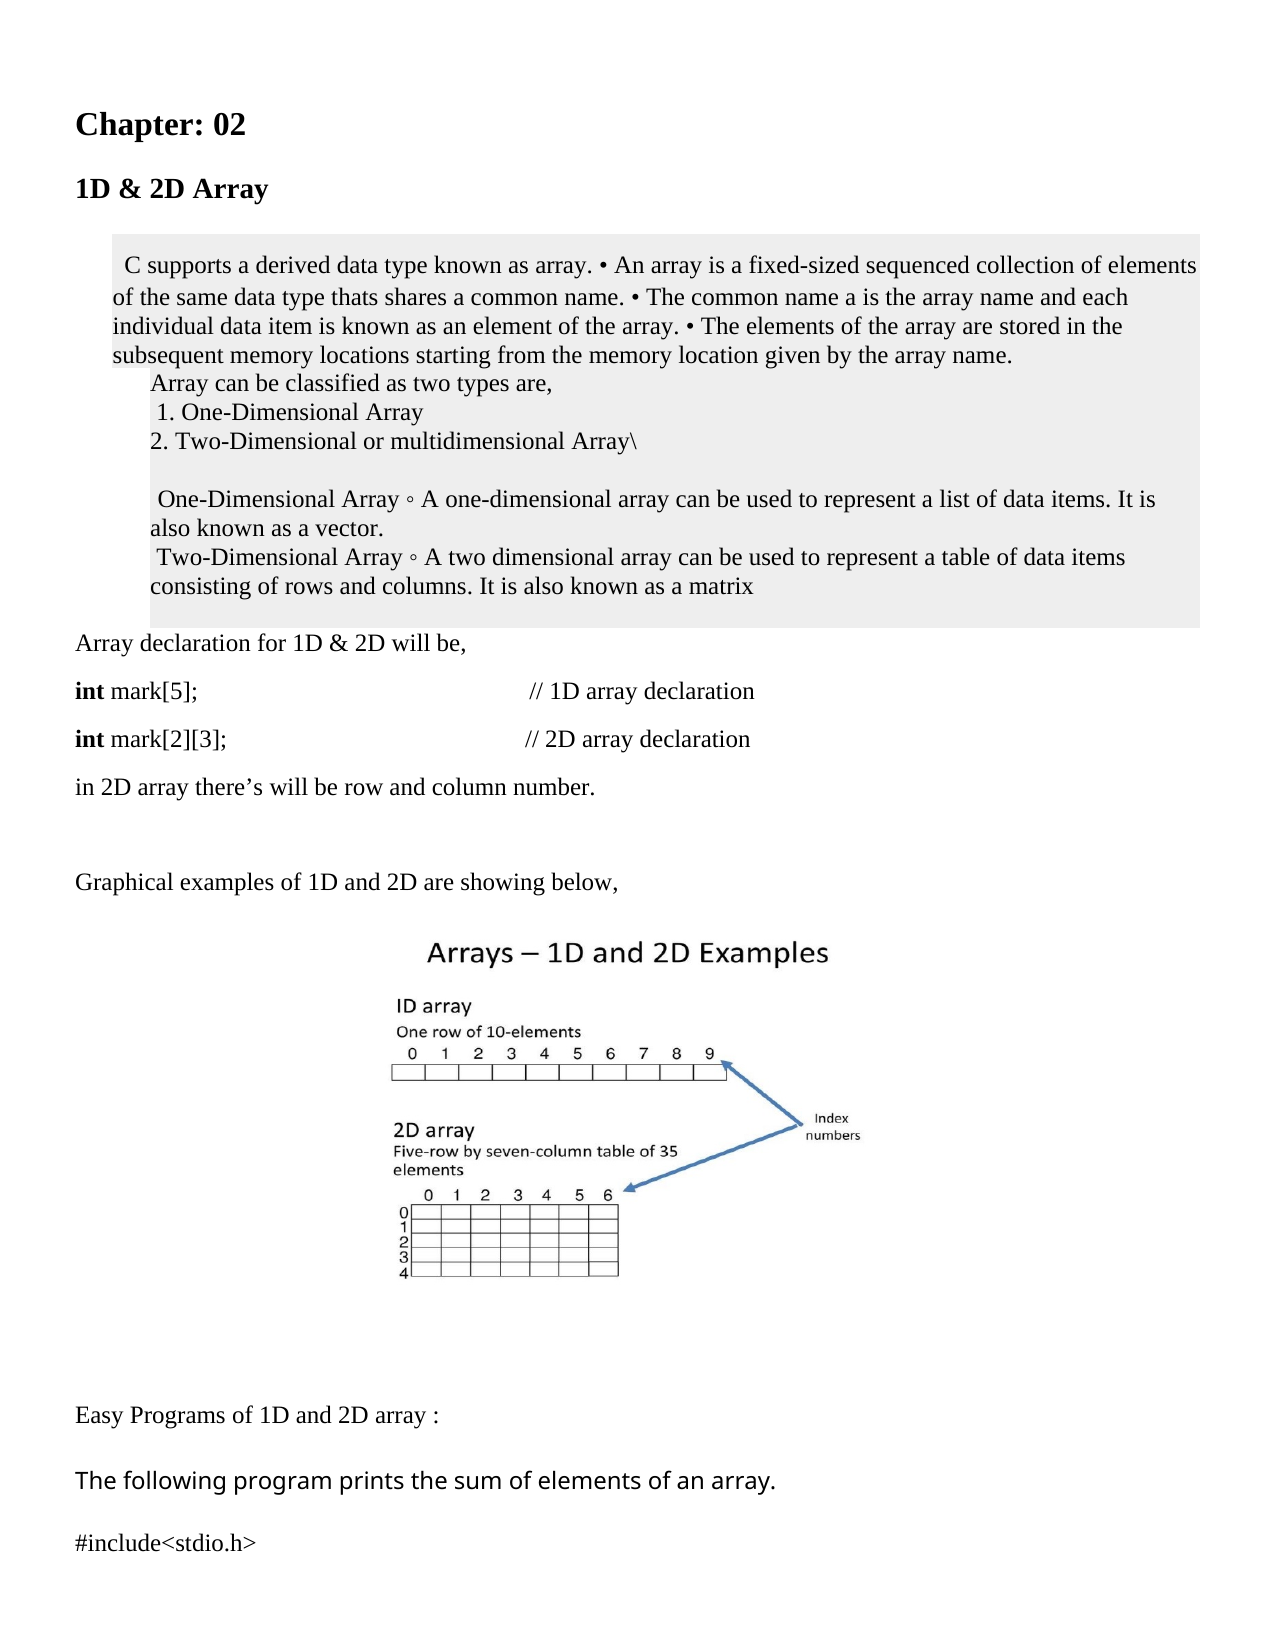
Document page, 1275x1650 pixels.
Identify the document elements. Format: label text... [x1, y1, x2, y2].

text 2. Two-Dimensional or multidimensional Array\ [150, 426, 1200, 455]
subtitle 1D & 2D Array [75, 172, 1200, 205]
text #include<stdio.h> [75, 1528, 1200, 1557]
text int mark[2][3]; // 2D array declaration [75, 724, 1200, 753]
text Easy Programs of 1D and 2D array : [75, 1400, 1200, 1429]
text Two-Dimensional Array ◦ A two dimensional array can be used to represent a table of data items consisting of rows and columns. It is also known as a matrix [754, 542, 1200, 600]
text in 2D array there’s will be row and column number. [75, 772, 1200, 800]
text 1. One-Dimensional Array [150, 397, 1200, 426]
text Array can be classified as two types are, [150, 368, 1200, 397]
text One-Dimensional Array ◦ A one-dimensional array can be used to represent a list of data items. It is also known as a vector. [150, 483, 1200, 542]
text Graphical examples of 1D and 2D are showing below, [75, 867, 1200, 896]
text C supports a derived data type known as array. • An array is a fixed-sized sequenced collection of elements of the same data type thats shares a common name. • The common name a is the array name and each individual data item is known as an element of the array. • The elements of the array are stored in the subsequent memory locations starting from the memory location given by the array name. [112, 234, 1200, 368]
text int mark[5]; // 1D array declaration [75, 676, 1200, 705]
text The following program prints the sum of elements of an array. [75, 1464, 1200, 1497]
subtitle Chapter: 02 [75, 104, 1200, 142]
text Array declaration for 1D & 2D will be, [75, 628, 1200, 657]
picture [330, 914, 945, 1299]
